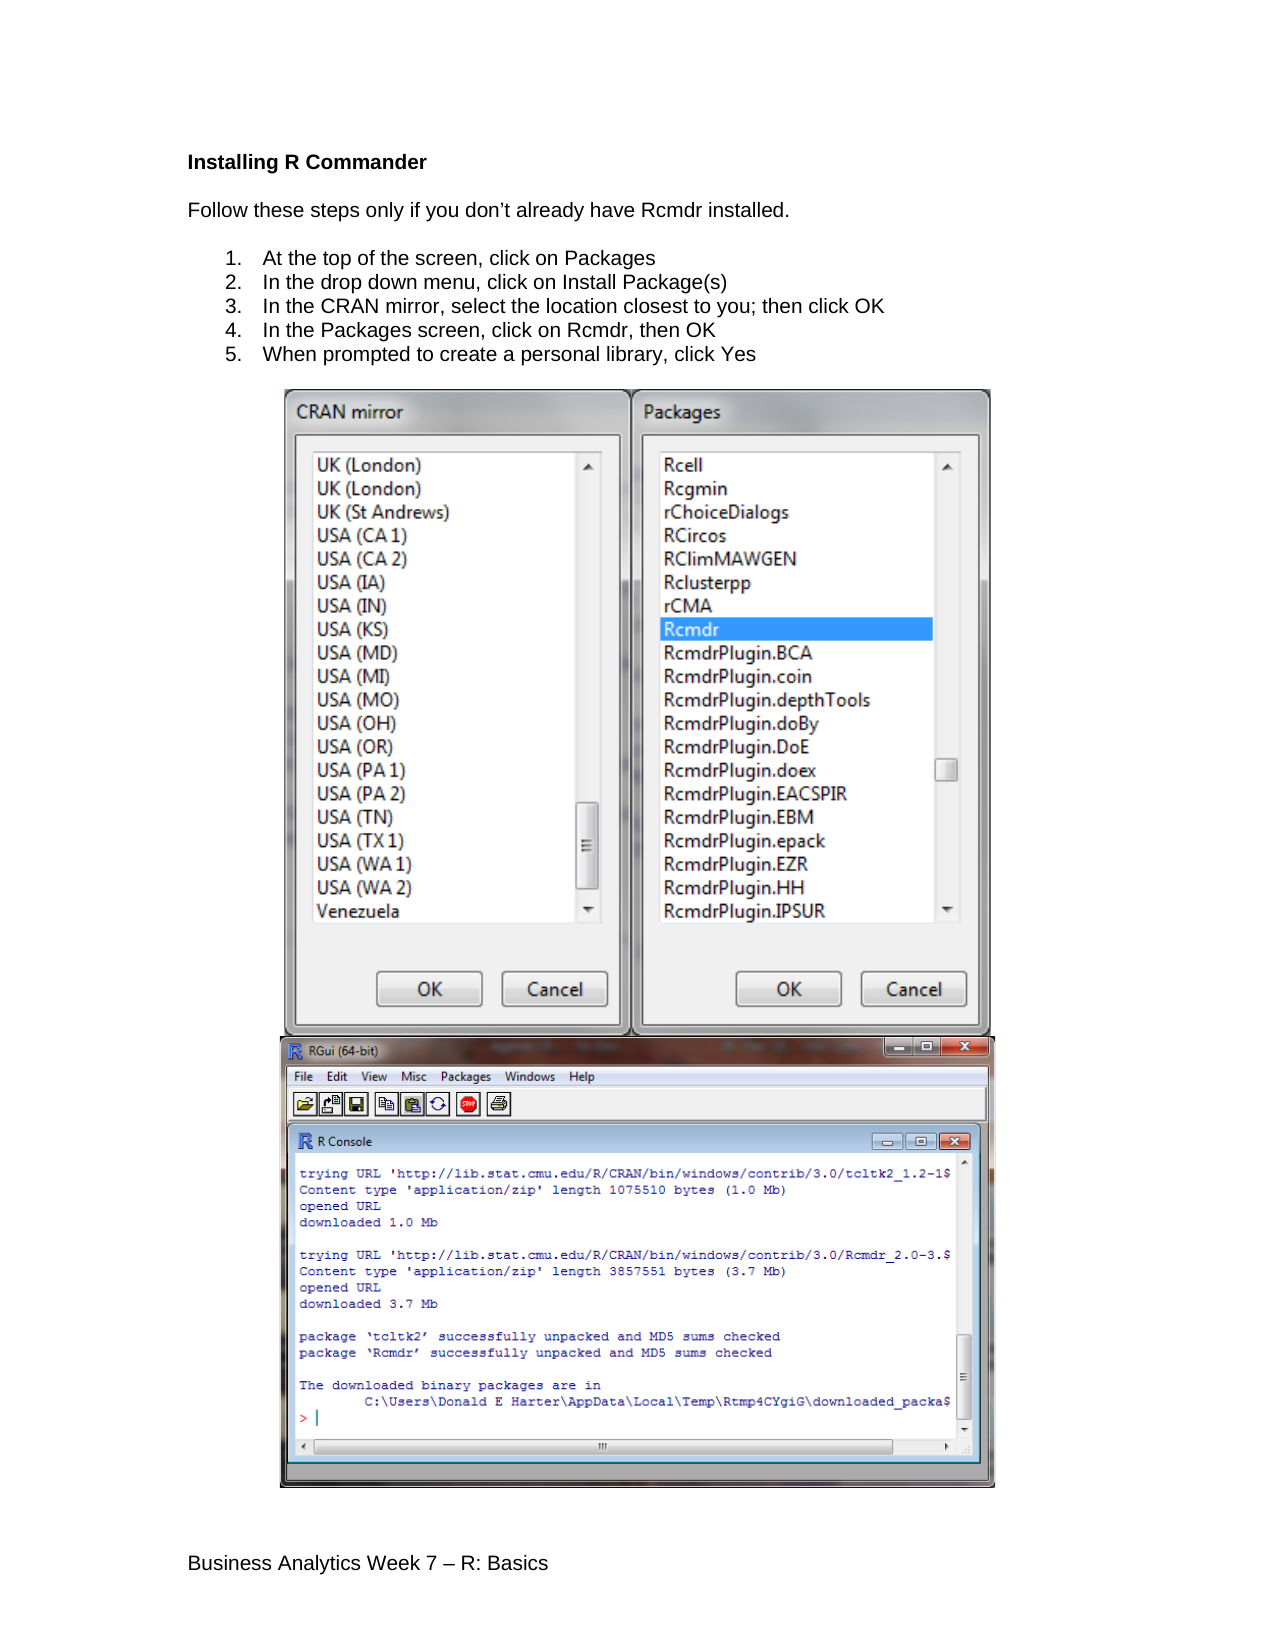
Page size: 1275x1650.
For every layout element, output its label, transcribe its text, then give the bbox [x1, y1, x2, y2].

text Follow these steps only if you don’t already have Rcmdr installed. [187, 198, 1087, 222]
picture [279, 389, 996, 1488]
text Installing R Commander [187, 150, 1087, 174]
list When prompted to create a personal library, click Yes [225, 342, 1087, 366]
list In the CRAN mirror, select the location closest to you; then click OK [225, 294, 1087, 318]
list In the Packages screen, click on Rcmdr, then OK [225, 318, 1087, 342]
list At the top of the screen, click on Packages [225, 246, 1087, 270]
list In the drop down menu, click on Install Package(s) [225, 270, 1087, 294]
